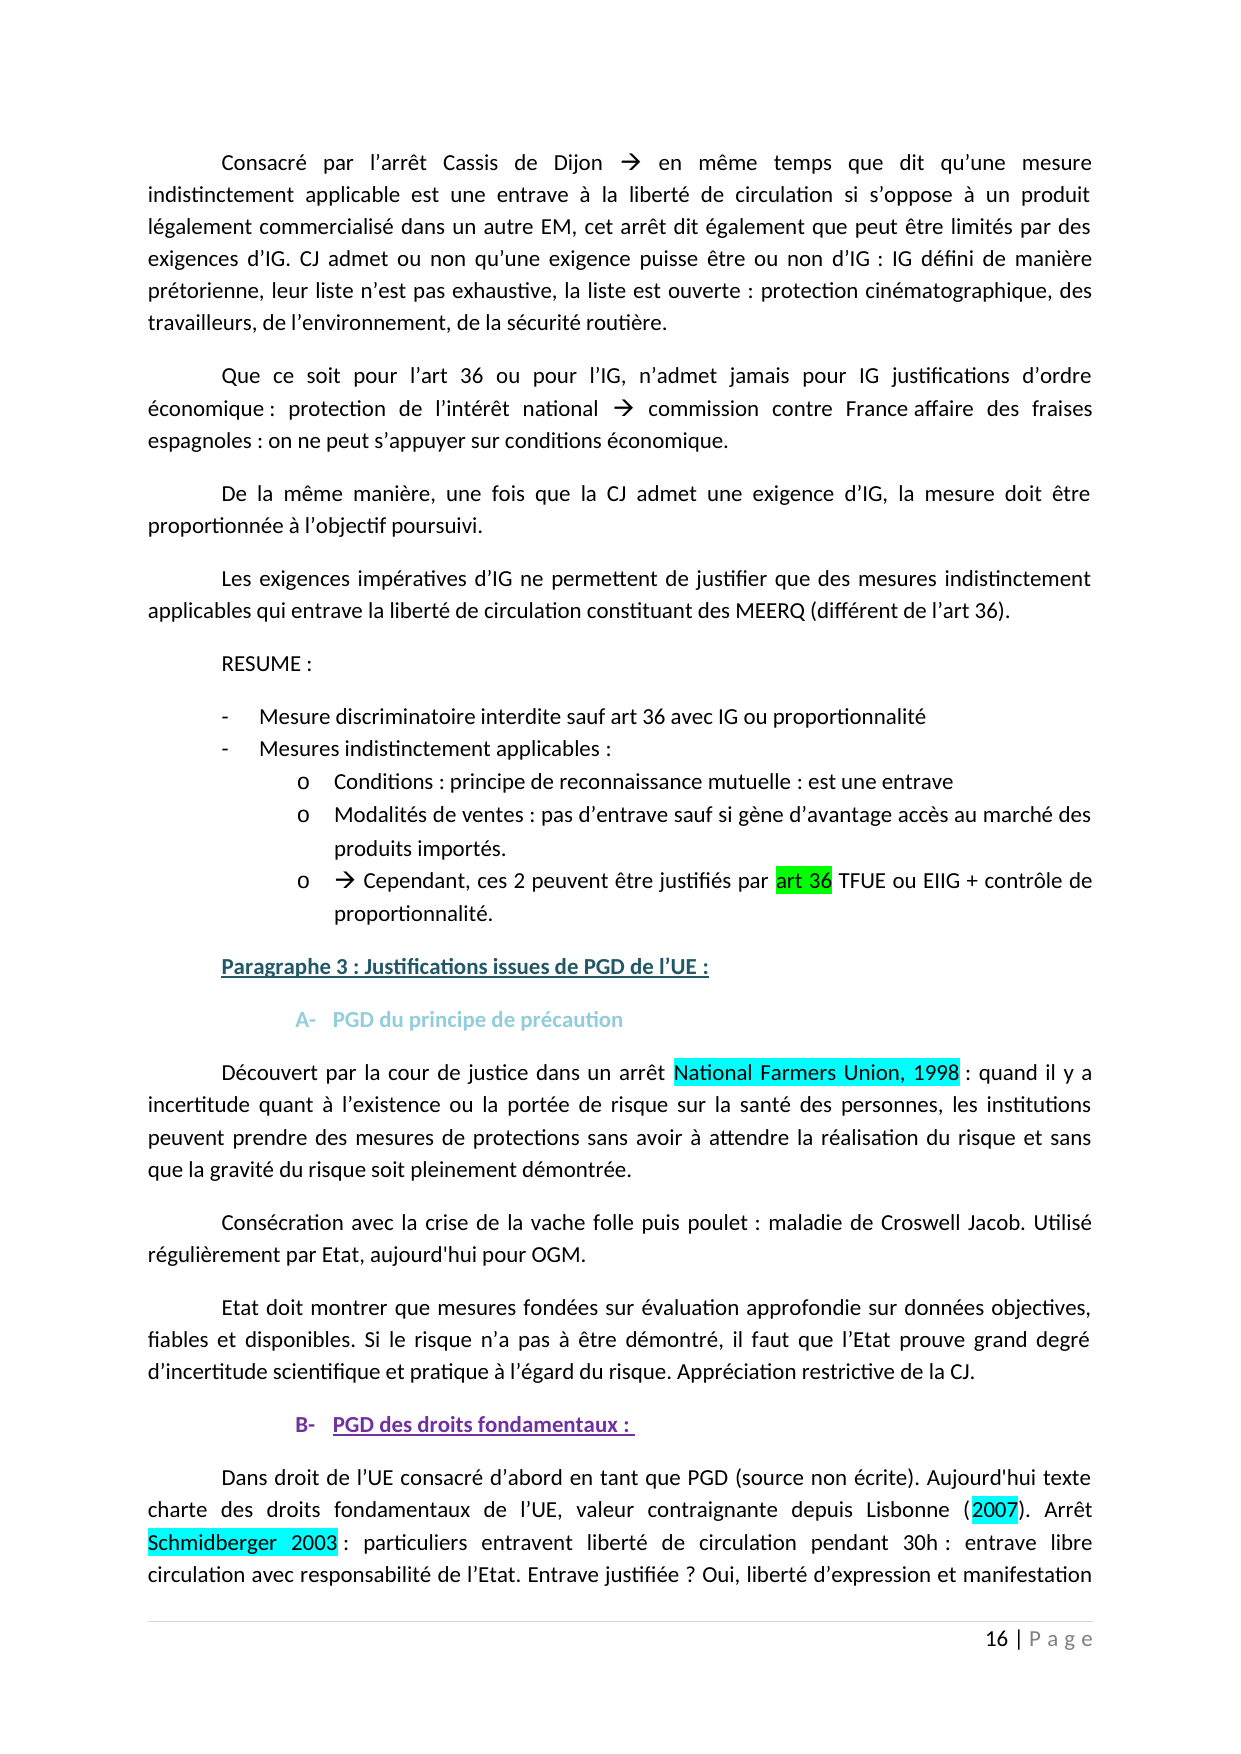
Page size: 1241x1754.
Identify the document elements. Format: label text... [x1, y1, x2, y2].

text Etat doit montrer que mesures fondées sur évaluation approfondie sur données objectives, fiables et disponibles. Si le risque n’a pas à être démontré, il faut que l’Etat prouve grand degré d’incertitude scientifique et pratique à l’égard du risque. Appréciation restrictive de la CJ. [148, 1293, 1093, 1385]
list PGD des droits fondamentaux : [295, 1410, 1093, 1438]
text Consécration avec la crise de la vache folle puis poulet : maladie de Croswell Jacob. Utilisé régulièrement par Etat, aujourd'hui pour OGM. [148, 1208, 1093, 1268]
list Conditions : principe de reconnaissance mutuelle : est une entrave [296, 767, 1093, 796]
text Découvert par la cour de justice dans un arrêt National Farmers Union, 1998 : quand il y a incertitude quant à l’existence ou la portée de risque sur la santé des personnes, les institutions peuvent prendre des mesures de protections sans avoir à attendre la réalisation du risque et sans que la gravité du risque soit pleinement démontrée. [148, 1058, 1093, 1183]
list Mesures indistinctement applicables : [221, 734, 1093, 763]
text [148, 1463, 1093, 1588]
list Mesure discriminatoire interdite sauf art 36 avec IG ou proportionnalité [221, 702, 1093, 730]
list Cependant, ces 2 peuvent être justifiés par art 36 TFUE ou EIIG + contrôle de proportionnalité. [296, 866, 1093, 927]
text Les exigences impératives d’IG ne permettent de justifier que des mesures indistinctement applicables qui entrave la liberté de circulation constituant des MEERQ (différent de l’art 36). [148, 564, 1093, 624]
list PGD du principe de précaution [295, 1005, 1093, 1033]
text Que ce soit pour l’art 36 ou pour l’IG, n’admet jamais pour IG justifications d’ordre économique : protection de l’intérêt national commission contre France affaire des fraises espagnoles : on ne peut s’appuyer sur conditions économique. [148, 362, 1093, 454]
text De la même manière, une fois que la CJ admet une exigence d’IG, la mesure doit être proportionnée à l’objectif poursuivi. [148, 479, 1093, 539]
text Consacré par l’arrêt Cassis de Dijon en même temps que dit qu’une mesure indistinctement applicable est une entrave à la liberté de circulation si s’oppose à un produit légalement commercialisé dans un autre EM, cet arrêt dit également que peut être limités par des exigences d’IG. CJ admet ou non qu’une exigence puisse être ou non d’IG : IG défini de manière prétorienne, leur liste n’est pas exhaustive, la liste est ouverte : protection cinématographique, des travailleurs, de l’environnement, de la sécurité routière. [148, 148, 1093, 337]
text RESUME : [148, 649, 1093, 677]
text Paragraphe 3 : Justifications issues de PGD de l’UE : [148, 952, 1093, 980]
list Modalités de ventes : pas d’entrave sauf si gène d’avantage accès au marché des produits importés. [296, 800, 1093, 862]
